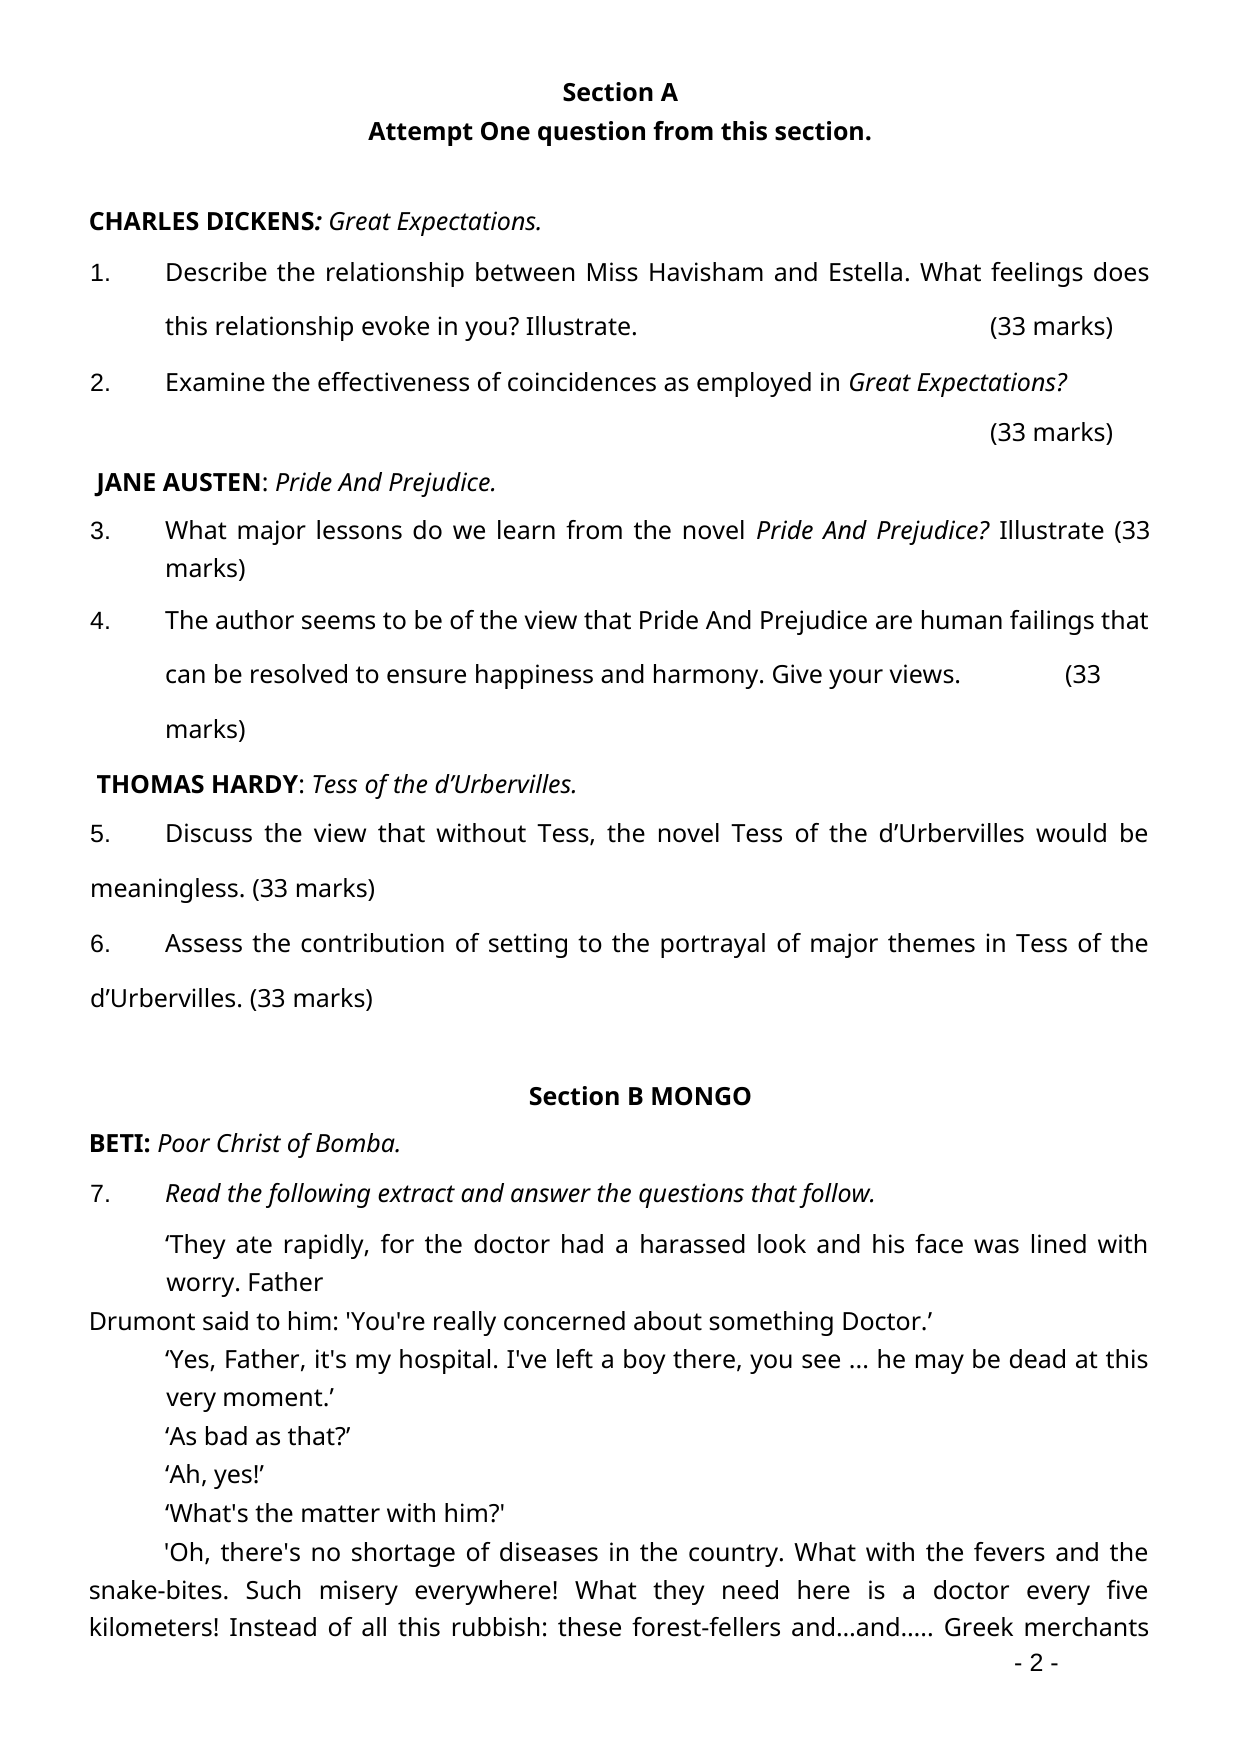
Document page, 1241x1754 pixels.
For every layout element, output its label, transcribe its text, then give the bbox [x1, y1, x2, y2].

text ‘Yes, Father, it's my hospital. I've left a boy there, you see ... he may be dead at this very moment.’ [165, 1342, 1150, 1414]
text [88, 1535, 1150, 1644]
text ‘They ate rapidly, for the doctor had a harassed look and his face was lined with worry. Father [165, 1227, 1150, 1298]
list Describe the relationship between Miss Havisham and Estella. What feelings does this relationship evoke in you? Illustrate. (33 marks) [90, 254, 1150, 343]
text CHARLES DICKENS: Great Expectations. [88, 203, 786, 237]
text ‘What's the matter with him?' [165, 1496, 1150, 1530]
list Discuss the view that without Tess, the novel Tess of the d’Urbervilles would be meaningless. (33 marks) [90, 816, 1150, 904]
text Drumont said to him: 'You're really concerned about something Doctor.’ [88, 1303, 1150, 1337]
list Read the following extract and answer the questions that follow. [90, 1176, 1150, 1210]
text Section B MONGO BETI: Poor Christ of Bomba. [88, 1078, 770, 1160]
text Attempt One question from this section. [90, 114, 1150, 148]
text ‘As bad as that?’ [165, 1418, 1150, 1452]
text THOMAS HARDY: Tess of the d’Urbervilles. [90, 767, 1150, 801]
list The author seems to be of the view that Pride And Prejudice are human failings that can be resolved to ensure happiness and harmony. Give your views. (33 marks) [90, 602, 1150, 746]
list Examine the effectiveness of coincidences as employed in Great Expectations? [90, 364, 1150, 398]
text (33 marks) [915, 414, 1150, 448]
text JANE AUSTEN: Pride And Prejudice. [90, 464, 1150, 498]
text ‘Ah, yes!’ [165, 1457, 1150, 1491]
list Assess the contribution of setting to the portrayal of major themes in Tess of the d’Urbervilles. (33 marks) [90, 926, 1150, 1014]
list What major lessons do we learn from the novel Pride And Prejudice? Illustrate (33 marks) [90, 513, 1150, 585]
text Section A [90, 75, 1150, 109]
